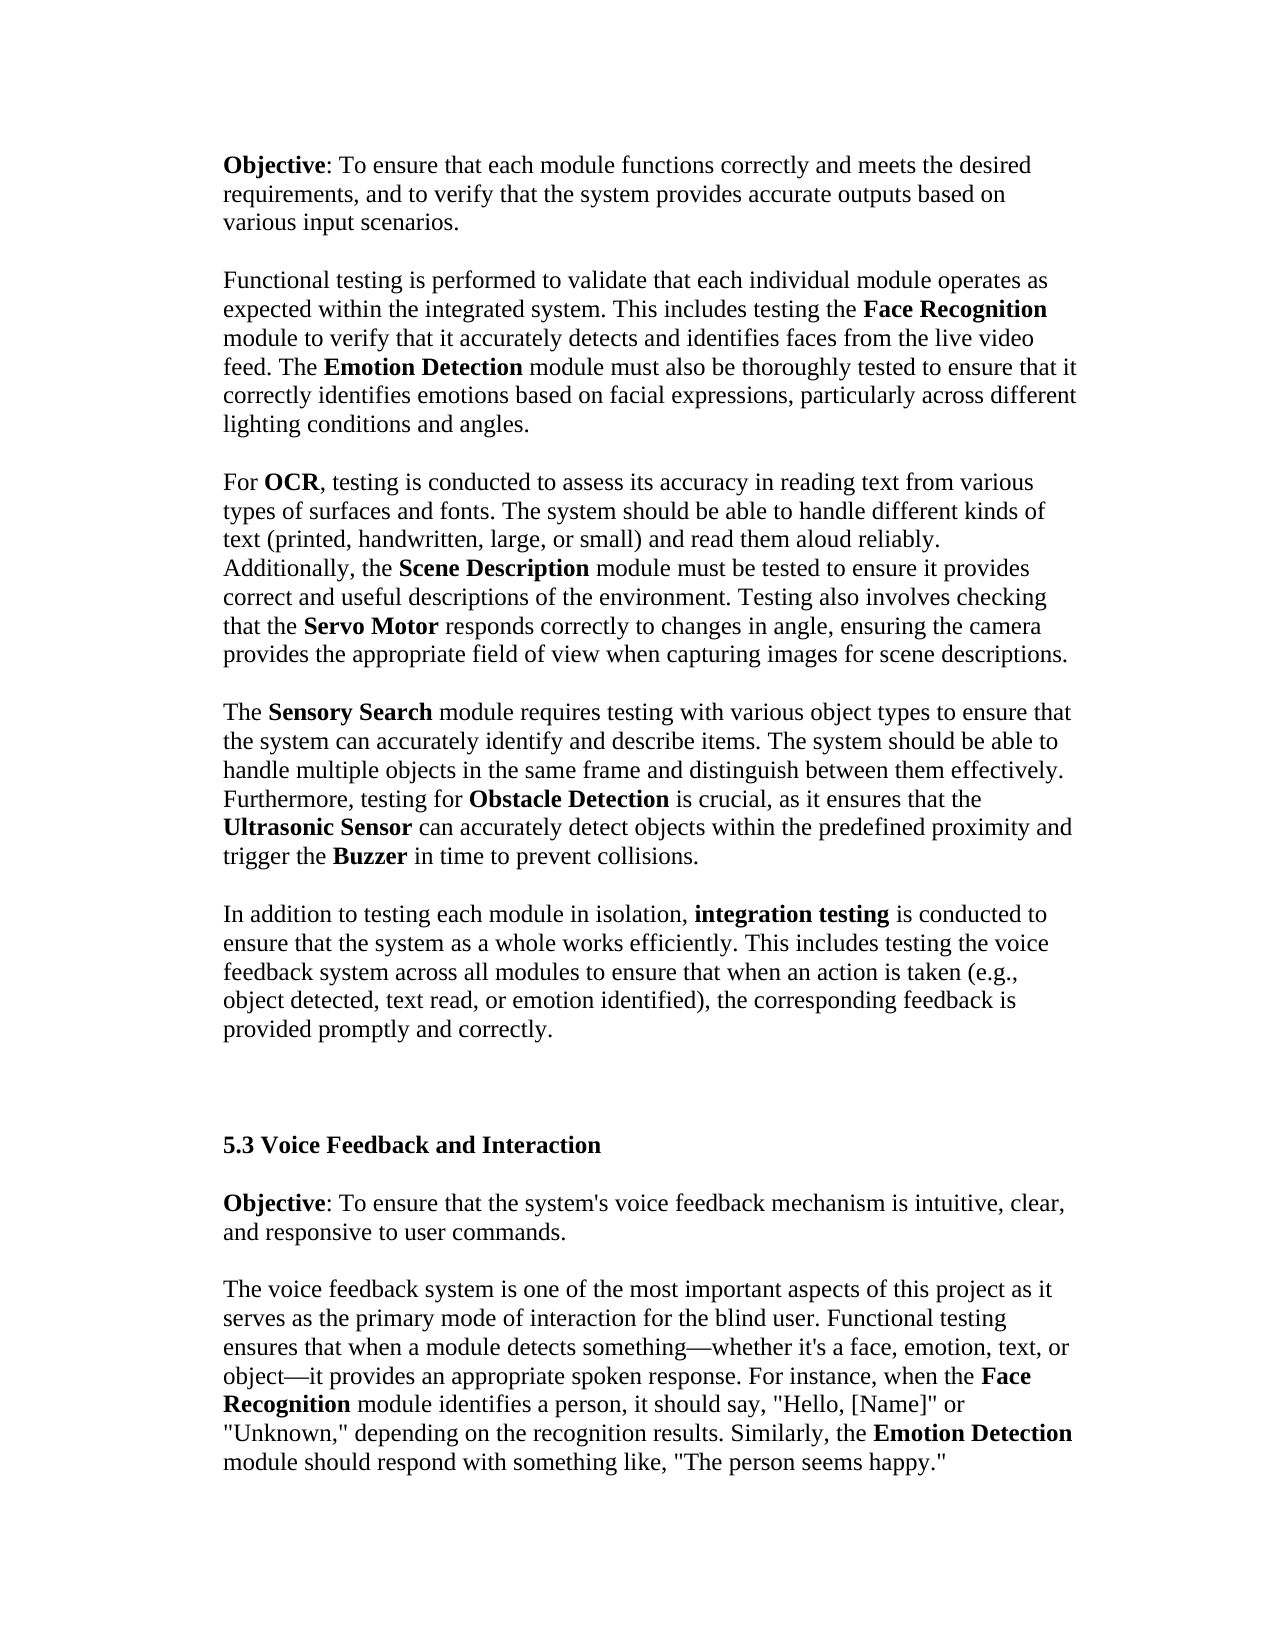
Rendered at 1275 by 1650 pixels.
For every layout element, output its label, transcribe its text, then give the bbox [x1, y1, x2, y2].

text Functional testing is performed to validate that each individual module operates as expected within the integrated system. This includes testing the Face Recognition module to verify that it accurately detects and identifies faces from the live video feed. The Emotion Detection module must also be thoroughly tested to ensure that it correctly identifies emotions based on facial expressions, particularly across different lighting conditions and angles. [223, 265, 1079, 438]
text 5.3 Voice Feedback and Interaction [223, 1130, 1079, 1159]
text Objective: To ensure that the system's voice feedback mechanism is intuitive, clear, and responsive to user commands. [223, 1188, 1079, 1245]
text The Sensory Search module requires testing with various object types to ensure that the system can accurately identify and describe items. The system should be able to handle multiple objects in the same frame and distinguish between them effectively. Furthermore, testing for Obstacle Detection is crucial, as it ensures that the Ultrasonic Sensor can accurately detect objects within the predefined proximity and trigger the Buzzer in time to prevent collisions. [223, 697, 1079, 870]
text Objective: To ensure that each module functions correctly and meets the desired requirements, and to verify that the system provides accurate outputs based on various input scenarios. [223, 150, 1079, 236]
text The voice feedback system is one of the most important aspects of this project as it serves as the primary mode of interaction for the blind user. Functional testing ensures that when a module detects something—whether it's a face, emotion, text, or object—it provides an appropriate spoken response. For instance, when the Face Recognition module identifies a person, it should say, "Hello, [Name]" or "Unknown," depending on the recognition results. Similarly, the Emotion Detection module should respond with something like, "The person seems happy." [223, 1274, 1079, 1476]
text For OCR, testing is conducted to assess its accuracy in reading text from various types of surfaces and fonts. The system should be able to handle different kinds of text (printed, handwritten, large, or small) and read them aloud reliably. Additionally, the Scene Description module must be tested to ensure it provides correct and useful descriptions of the environment. Testing also involves checking that the Servo Motor responds correctly to changes in angle, ensuring the camera provides the appropriate field of view when capturing images for scene descriptions. [223, 467, 1079, 668]
text In addition to testing each module in isolation, integration testing is conducted to ensure that the system as a whole works efficiently. This includes testing the voice feedback system across all modules to ensure that when an action is taken (e.g., object detected, text read, or emotion identified), the corresponding feedback is provided promptly and correctly. [223, 899, 1079, 1043]
